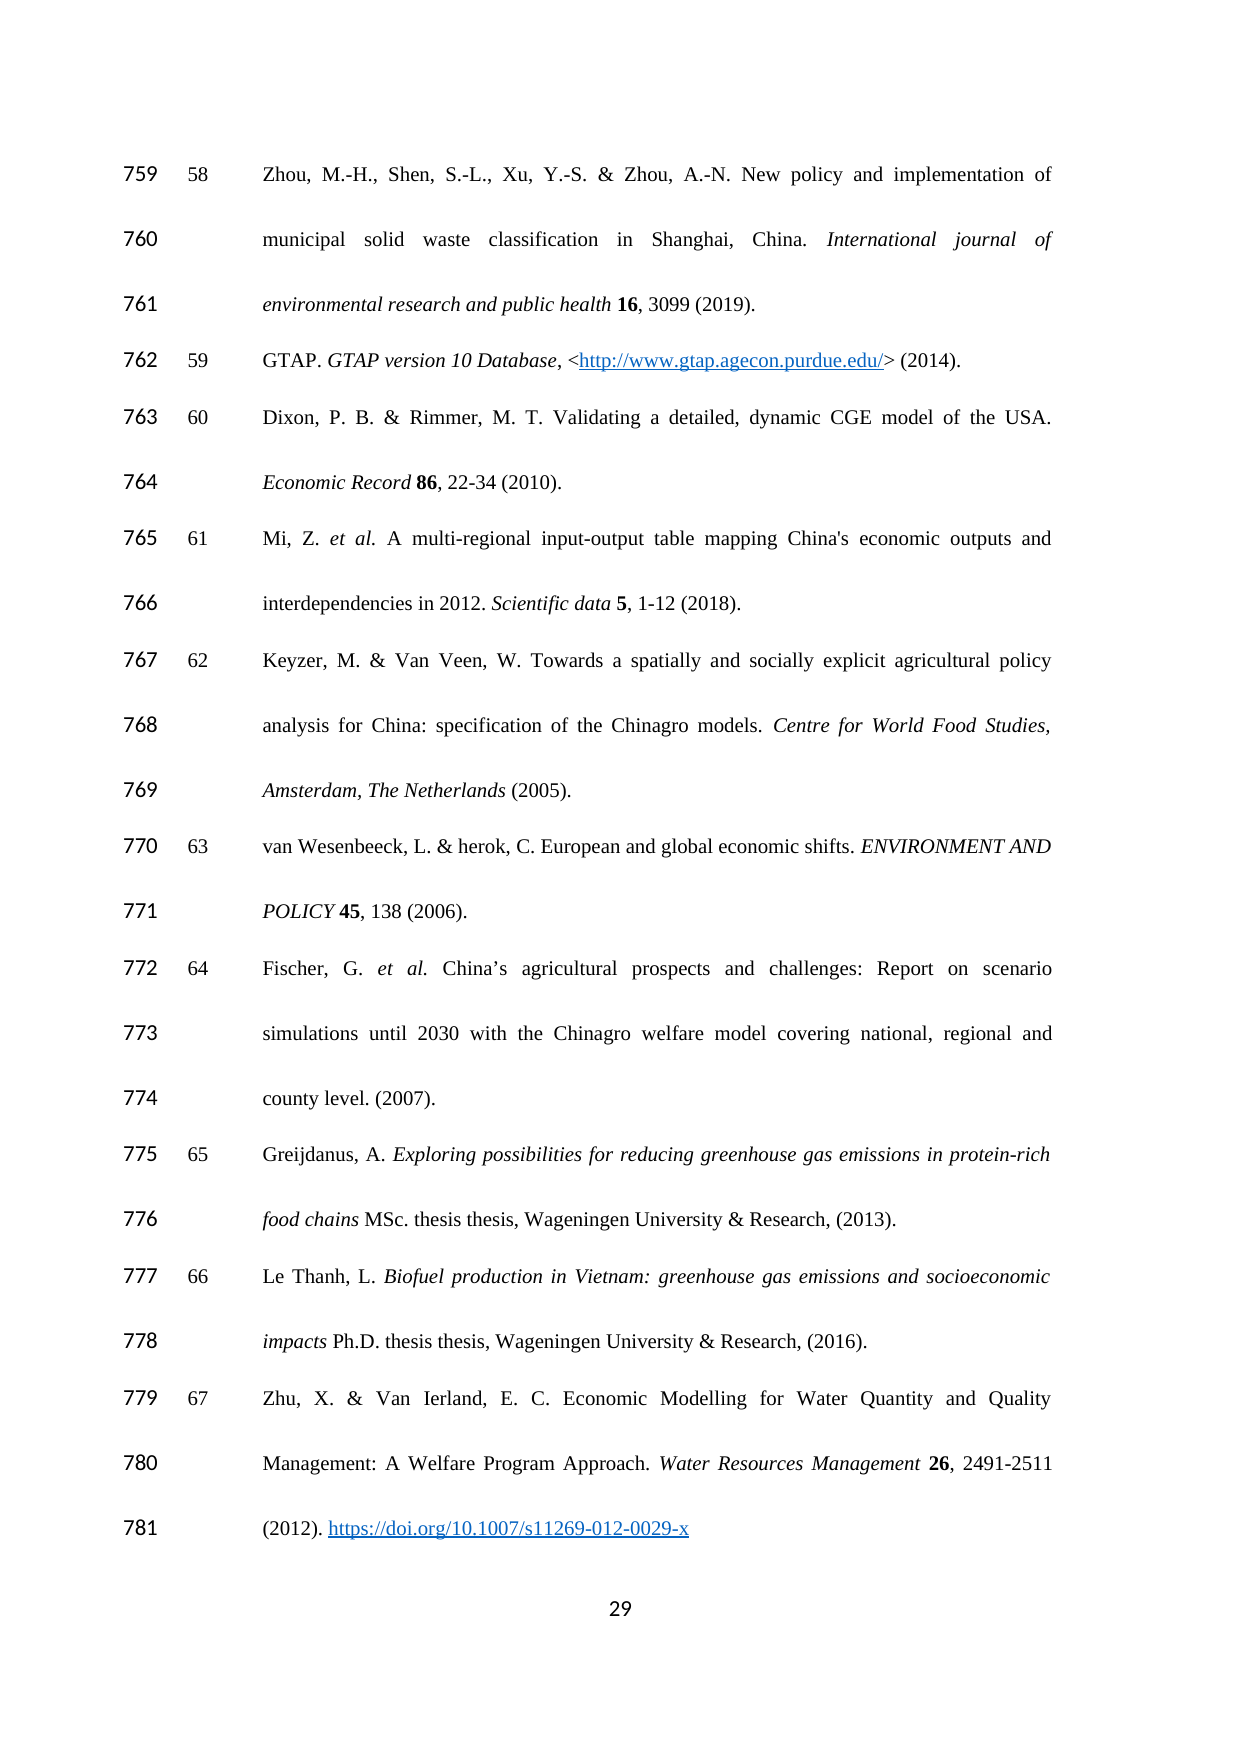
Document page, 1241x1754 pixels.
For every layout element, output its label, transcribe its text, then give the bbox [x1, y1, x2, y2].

text 64 Fischer, G. et al. China’s agricultural prospects and challenges: Report on scenario simulations until 2030 with the Chinagro welfare model covering national, regional and county level. (2007). [187, 952, 1053, 1114]
text 66 Le Thanh, L. Biofuel production in Vietnam: greenhouse gas emissions and socioeconomic impacts Ph.D. thesis thesis, Wageningen University & Research, (2016). [187, 1260, 1053, 1357]
text 58 Zhou, M.-H., Shen, S.-L., Xu, Y.-S. & Zhou, A.-N. New policy and implementation of municipal solid waste classification in Shanghai, China. International journal of environmental research and public health 16, 3099 (2019). [187, 157, 1053, 320]
text 60 Dixon, P. B. & Rimmer, M. T. Validating a detailed, dynamic CGE model of the USA. Economic Record 86, 22-34 (2010). [187, 400, 1053, 498]
text 63 van Wesenbeeck, L. & herok, C. European and global economic shifts. ENVIRONMENT AND POLICY 45, 138 (2006). [187, 830, 1053, 928]
text 61 Mi, Z. et al. A multi-regional input-output table mapping China's economic outputs and interdependencies in 2012. Scientific data 5, 1-12 (2018). [187, 522, 1053, 619]
text 59 GTAP. GTAP version 10 Database, <http://www.gtap.agecon.purdue.edu/> (2014). [187, 344, 1053, 376]
text 62 Keyzer, M. & Van Veen, W. Towards a spatially and socially explicit agricultural policy analysis for China: specification of the Chinagro models. Centre for World Food Studies, Amsterdam, The Netherlands (2005). [187, 643, 1053, 806]
text 67 Zhu, X. & Van Ierland, E. C. Economic Modelling for Water Quantity and Quality Management: A Welfare Program Approach. Water Resources Management 26, 2491-2511 (2012). https://doi.org/10.1007/s11269-012-0029-x [187, 1381, 1053, 1544]
text 65 Greijdanus, A. Exploring possibilities for reducing greenhouse gas emissions in protein-rich food chains MSc. thesis thesis, Wageningen University & Research, (2013). [187, 1138, 1053, 1236]
